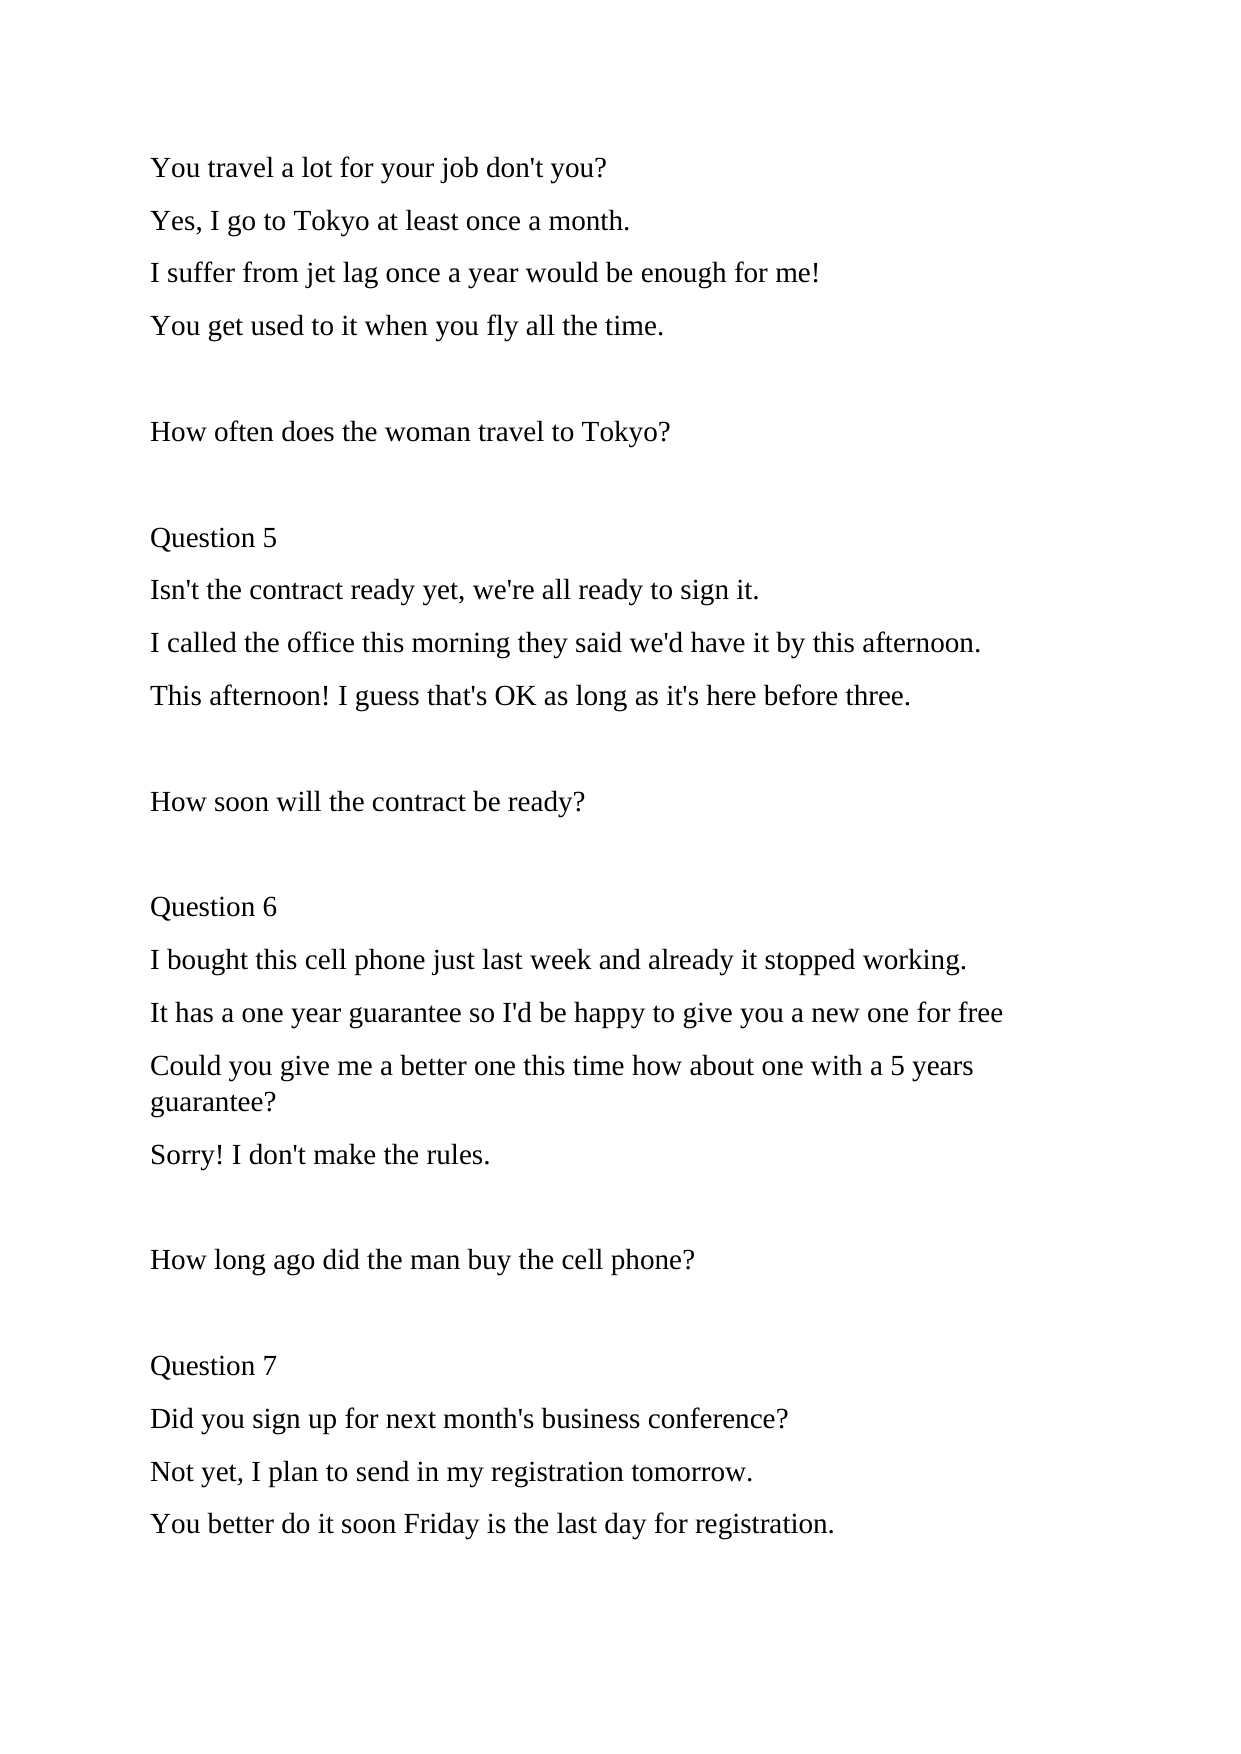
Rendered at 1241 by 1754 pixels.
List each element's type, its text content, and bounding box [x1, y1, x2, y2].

text This afternoon! I guess that's OK as long as it's here before three. [150, 678, 1090, 712]
text I suffer from jet lag once a year would be enough for me! [150, 256, 1090, 289]
text I called the office this morning they said we'd have it by this afternoon. [150, 625, 1090, 659]
text You travel a lot for your job don't you? [150, 150, 1090, 183]
text Yes, I go to Tokyo at least once a month. [150, 203, 1090, 236]
text How soon will the contract be ready? [150, 784, 1090, 817]
text Question 6 [150, 889, 1090, 923]
text It has a one year guarantee so I'd be happy to give you a new one for free [150, 995, 1090, 1028]
text Question 7 [150, 1348, 1090, 1382]
text You better do it soon Friday is the last day for registration. [150, 1506, 1090, 1540]
text You get used to it when you fly all the time. [150, 308, 1090, 342]
text Not yet, I plan to send in my registration tomorrow. [150, 1454, 1090, 1487]
text I bought this cell phone just last week and already it stopped working. [150, 942, 1090, 976]
text How long ago did the man buy the cell phone? [150, 1242, 1090, 1276]
text Did you sign up for next month's business conference? [150, 1401, 1090, 1434]
text Sorry! I don't make the rules. [150, 1137, 1090, 1170]
text Could you give me a better one this time how about one with a 5 years guarantee? [150, 1048, 1090, 1117]
text Question 5 [150, 520, 1090, 553]
text How often does the woman travel to Tokyo? [150, 414, 1090, 448]
text Isn't the contract ready yet, we're all ready to sign it. [150, 572, 1090, 606]
